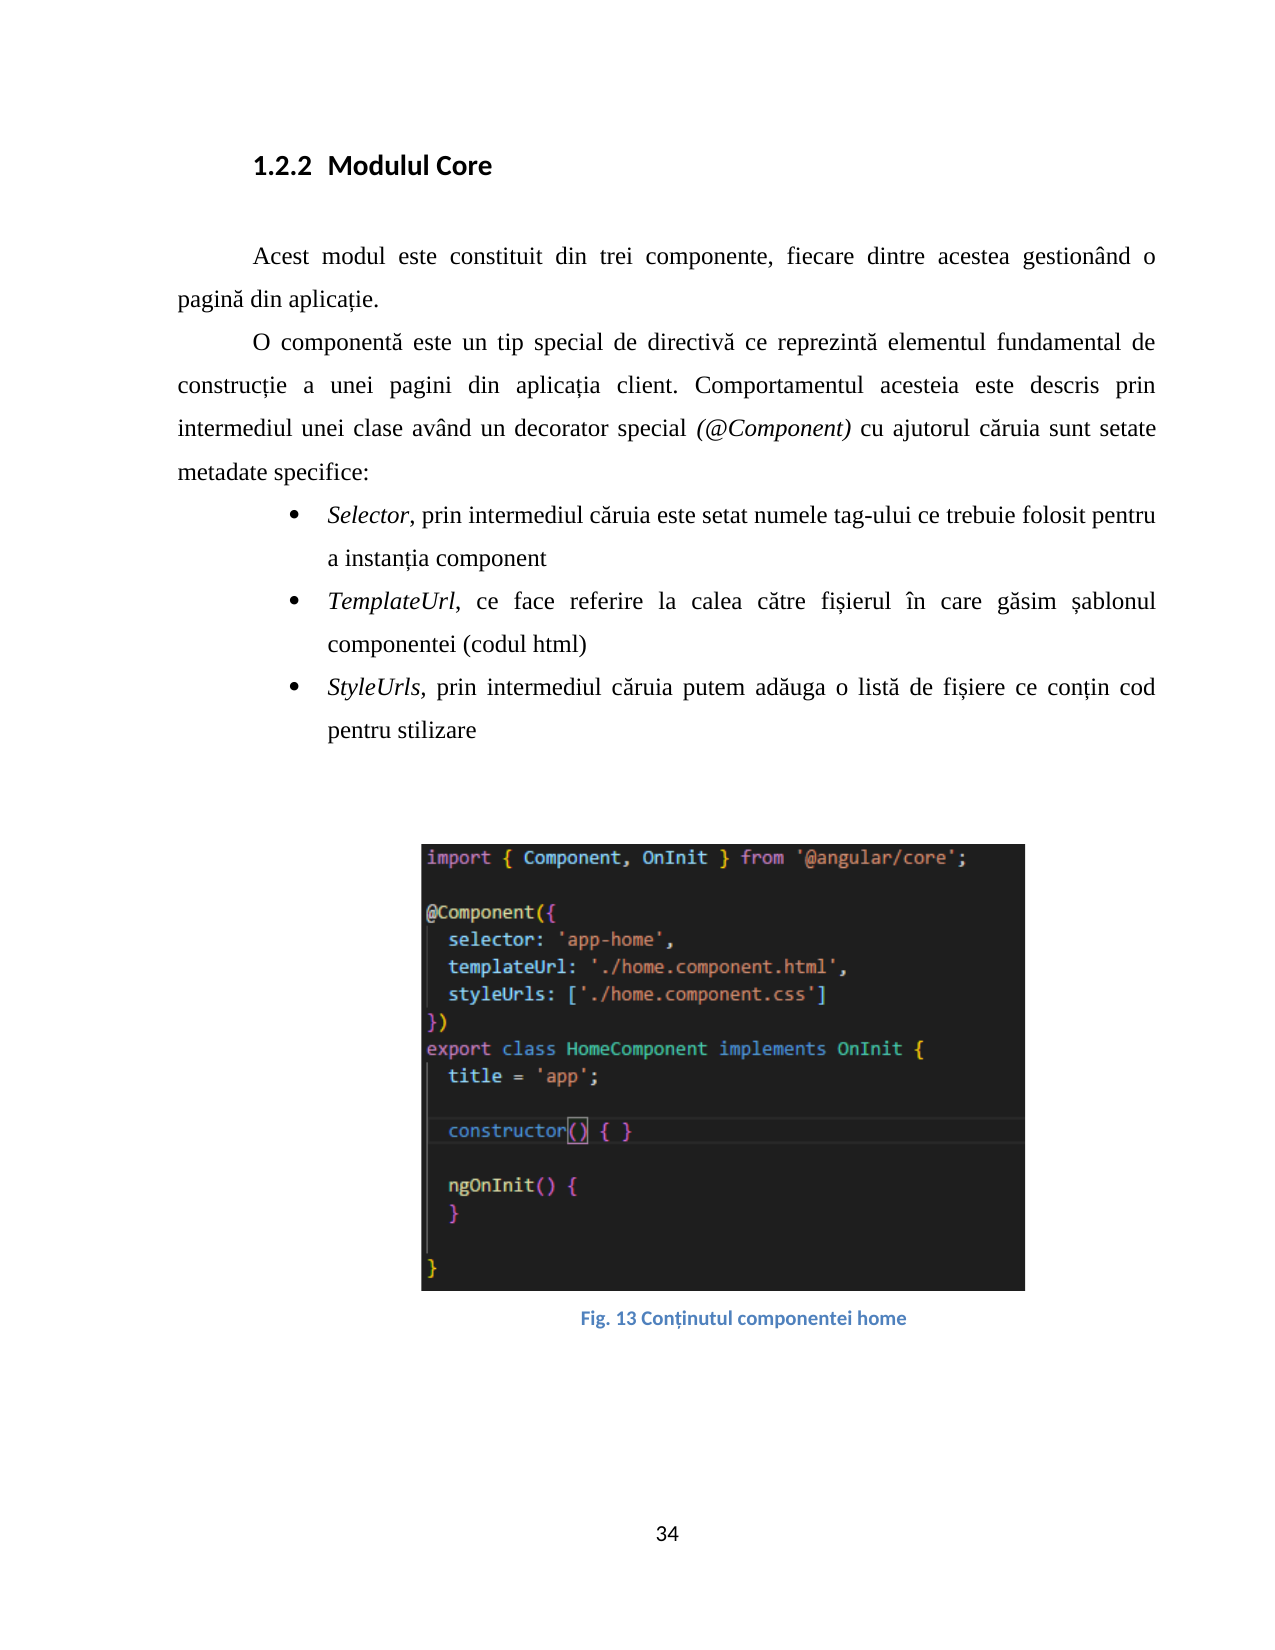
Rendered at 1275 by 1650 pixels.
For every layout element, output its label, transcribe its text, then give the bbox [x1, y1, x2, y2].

picture [421, 844, 1026, 1291]
subtitle Modulul Core [252, 147, 1157, 183]
list TemplateUrl, ce face referire la calea către fișierul în care găsim șablonul componentei (codul html) [290, 586, 1157, 658]
list StyleUrls, prin intermediul căruia putem adăuga o listă de fișiere ce conțin cod pentru stilizare [290, 672, 1157, 744]
text Fig. 13 Conținutul componentei home [327, 1305, 1157, 1331]
text Acest modul este constituit din trei componente, fiecare dintre acestea gestionând o pagină din aplicație. [177, 241, 1157, 313]
text O componentă este un tip special de directivă ce reprezintă elementul fundamental de construcție a unei pagini din aplicația client. Comportamentul acesteia este descris prin intermediul unei clase având un decorator special (@Component) cu ajutorul căruia sunt setate metadate specifice: [177, 327, 1157, 485]
list Selector, prin intermediul căruia este setat numele tag-ului ce trebuie folosit pentru a instanția component [290, 500, 1157, 572]
